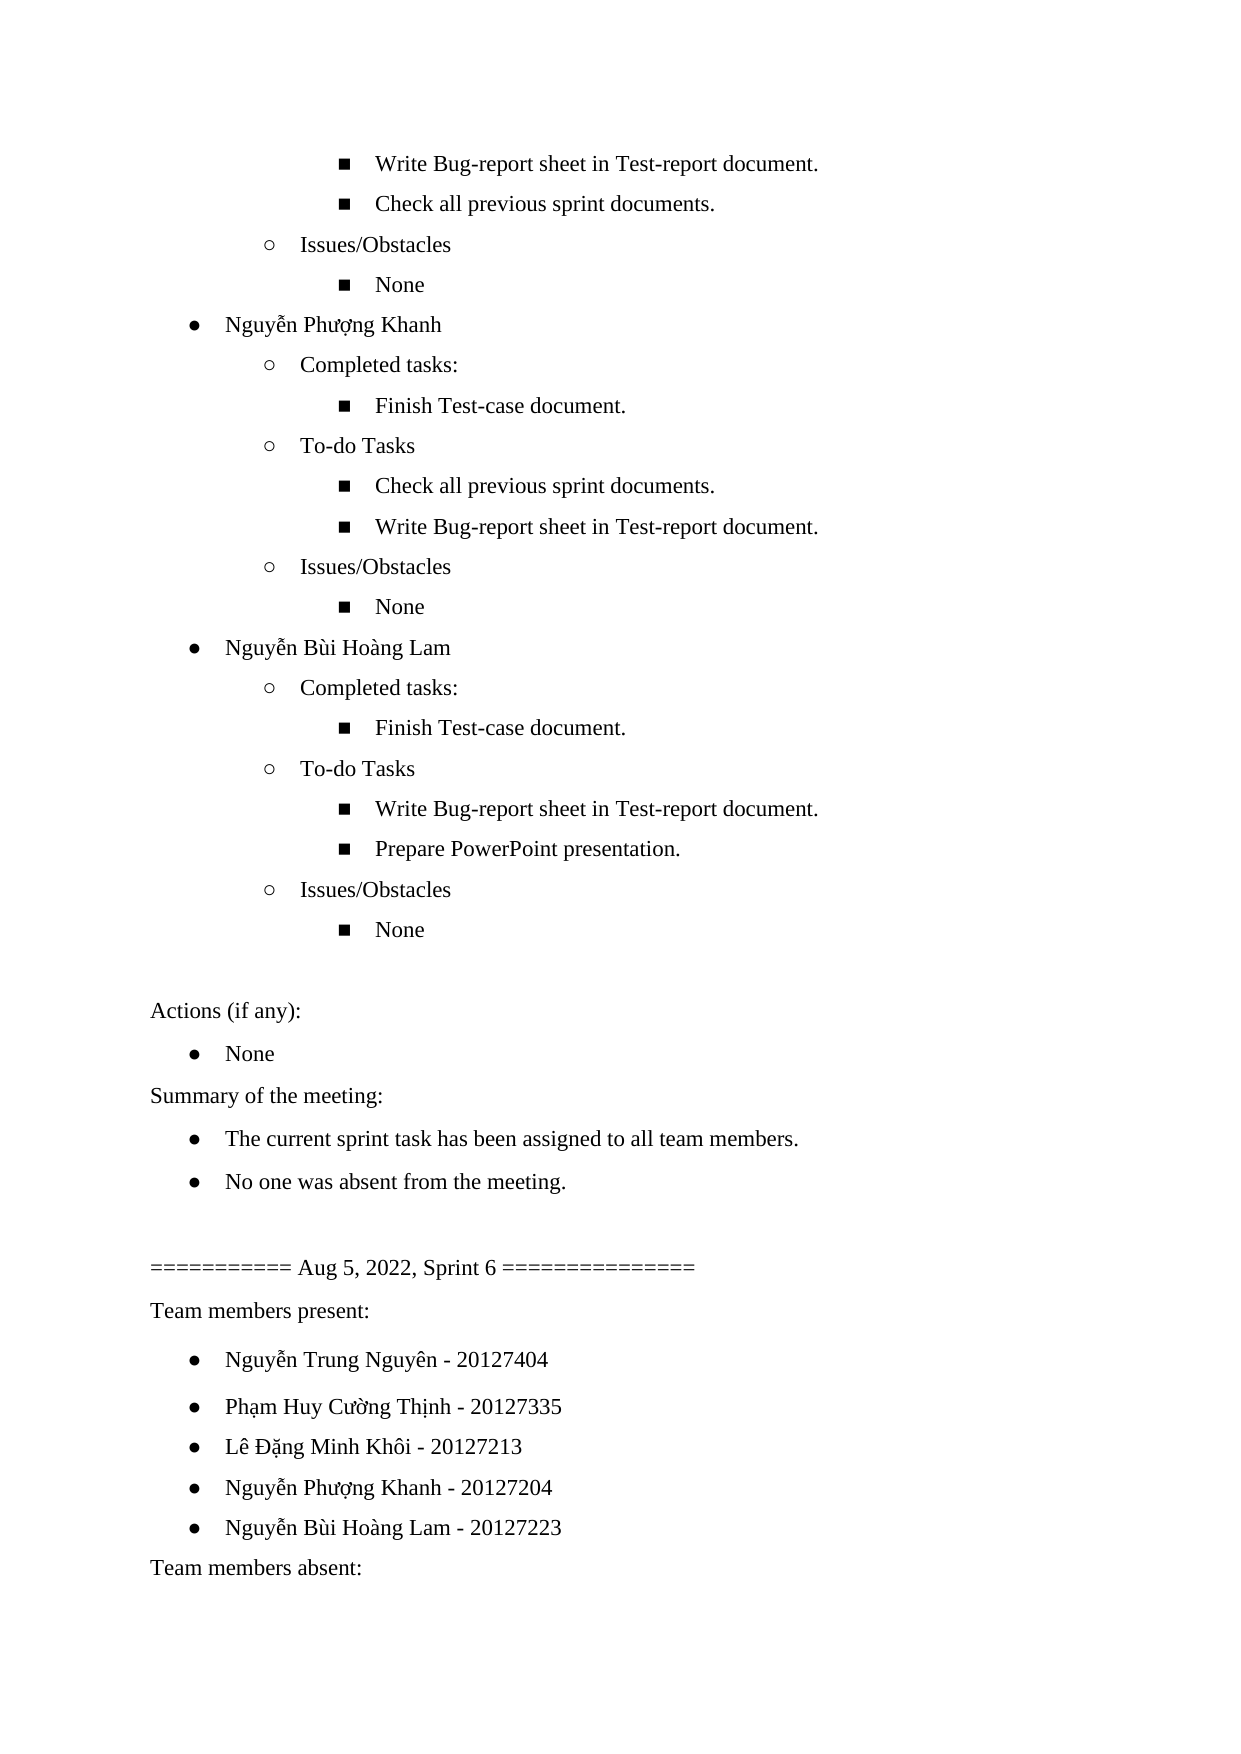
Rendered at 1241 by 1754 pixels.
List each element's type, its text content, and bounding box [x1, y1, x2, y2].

list Check all previous sprint documents. [337, 190, 1090, 217]
list Write Bug-report sheet in Test-report document. [337, 513, 1090, 539]
list Nguyễn Trung Nguyên - 20127404 [187, 1346, 1090, 1373]
list Phạm Huy Cường Thịnh - 20127335 [187, 1393, 1090, 1419]
list Check all previous sprint documents. [337, 472, 1090, 499]
list Issues/Obstacles [262, 231, 1090, 257]
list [337, 150, 1090, 176]
list Completed tasks: [262, 674, 1090, 700]
list Finish Test-case document. [337, 392, 1090, 418]
list To-do Tasks [262, 432, 1090, 458]
list Nguyễn Phượng Khanh [187, 311, 1090, 338]
list To-do Tasks [262, 755, 1090, 781]
list Issues/Obstacles [262, 876, 1090, 902]
list Prepare PowerPoint presentation. [337, 835, 1090, 862]
list Completed tasks: [262, 352, 1090, 378]
list Write Bug-report sheet in Test-report document. [337, 795, 1090, 821]
list None [187, 1040, 1090, 1066]
list None [337, 593, 1090, 620]
list Nguyễn Phượng Khanh - 20127204 [187, 1473, 1090, 1500]
list Finish Test-case document. [337, 714, 1090, 741]
list The current sprint task has been assigned to all team members. [187, 1126, 1090, 1152]
list None [337, 916, 1090, 942]
list No one was absent from the meeting. [187, 1168, 1090, 1195]
list None [337, 271, 1090, 297]
text Team members absent: [150, 1554, 1090, 1581]
text Team members present: [150, 1297, 1090, 1323]
list Nguyễn Bùi Hoàng Lam [187, 634, 1090, 660]
list Lê Đặng Minh Khôi - 20127213 [187, 1433, 1090, 1459]
list Nguyễn Bùi Hoàng Lam - 20127223 [187, 1514, 1090, 1540]
text Summary of the meeting: [150, 1083, 1090, 1109]
list Issues/Obstacles [262, 553, 1090, 579]
text =========== Aug 5, 2022, Sprint 6 =============== [150, 1254, 1090, 1281]
text Actions (if any): [150, 997, 1090, 1023]
